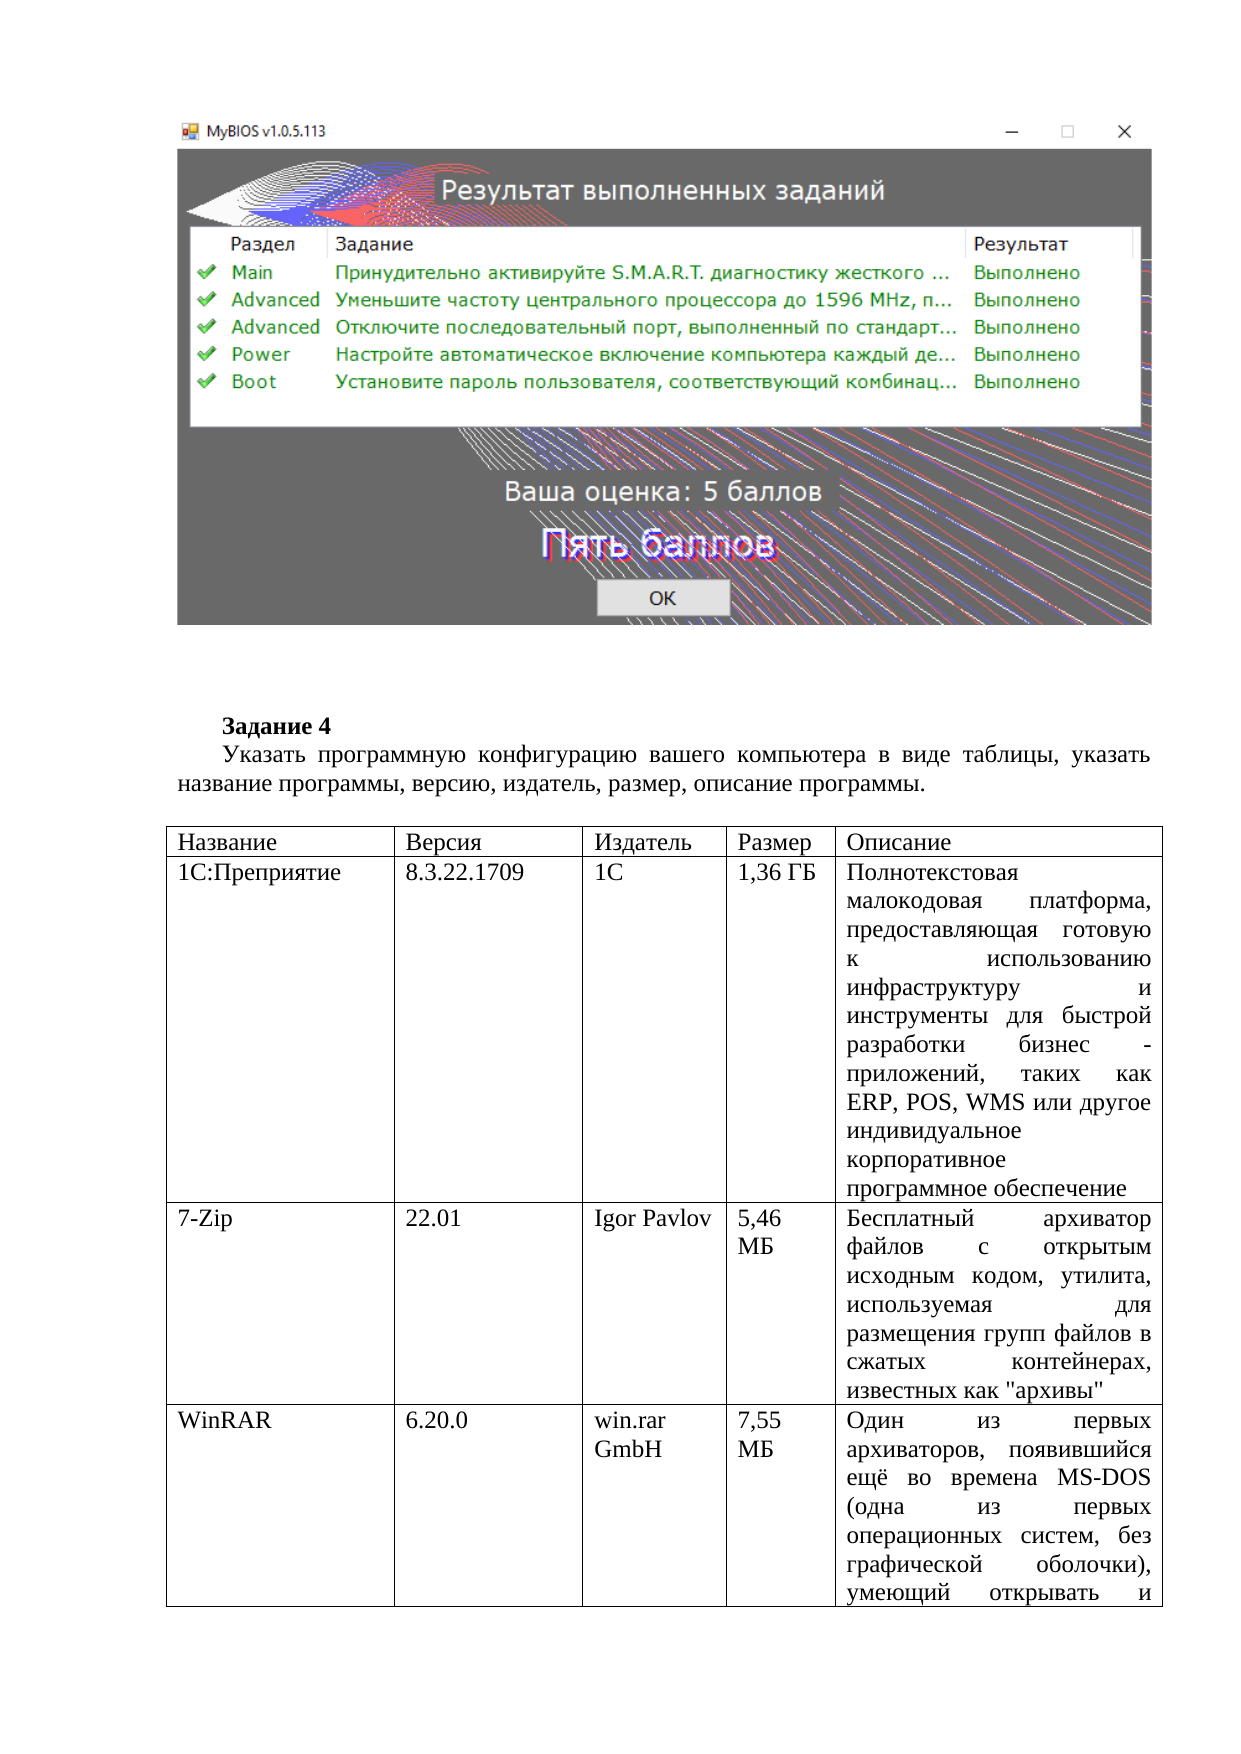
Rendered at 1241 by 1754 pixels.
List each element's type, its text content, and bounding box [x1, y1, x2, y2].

table_header Название [167, 827, 394, 856]
table_header Размер [727, 827, 835, 856]
table_cell win.rar GmbH [583, 1405, 726, 1606]
text Указать программную конфигурацию вашего компьютера в виде таблицы, указать название программы, версию, издатель, размер, описание программы. [177, 739, 1152, 797]
table_cell WinRAR [167, 1405, 394, 1606]
picture [177, 118, 1152, 625]
table_cell 5,46 МБ [727, 1203, 835, 1404]
table_cell 22.01 [395, 1203, 582, 1404]
table_cell Полнотекстовая малокодовая платформа, предоставляющая готовую к использованию инфраструктуру и инструменты для быстрой разработки бизнес - приложений, таких как ERP, POS, WMS или другое индивидуальное корпоративное программное обеспечение [836, 857, 1162, 1202]
table_cell 1С [583, 857, 726, 1202]
table_header Описание [836, 827, 1162, 856]
table_header Версия [395, 827, 582, 856]
table_cell 7-Zip [167, 1203, 394, 1404]
table_header Издатель [583, 827, 726, 856]
table_cell 8.3.22.1709 [395, 857, 582, 1202]
table_cell 1,36 ГБ [727, 857, 835, 1202]
text Задание 4 [177, 711, 1152, 739]
table_cell Бесплатный архиватор файлов с открытым исходным кодом, утилита, используемая для размещения групп файлов в сжатых контейнерах, известных как "архивы" [836, 1203, 1162, 1404]
table_cell 1С:Преприятие [167, 857, 394, 1202]
table_cell 6.20.0 [395, 1405, 582, 1606]
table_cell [836, 1405, 1162, 1606]
table_cell Igor Pavlov [583, 1203, 726, 1404]
table_cell 7,55 МБ [727, 1405, 835, 1606]
